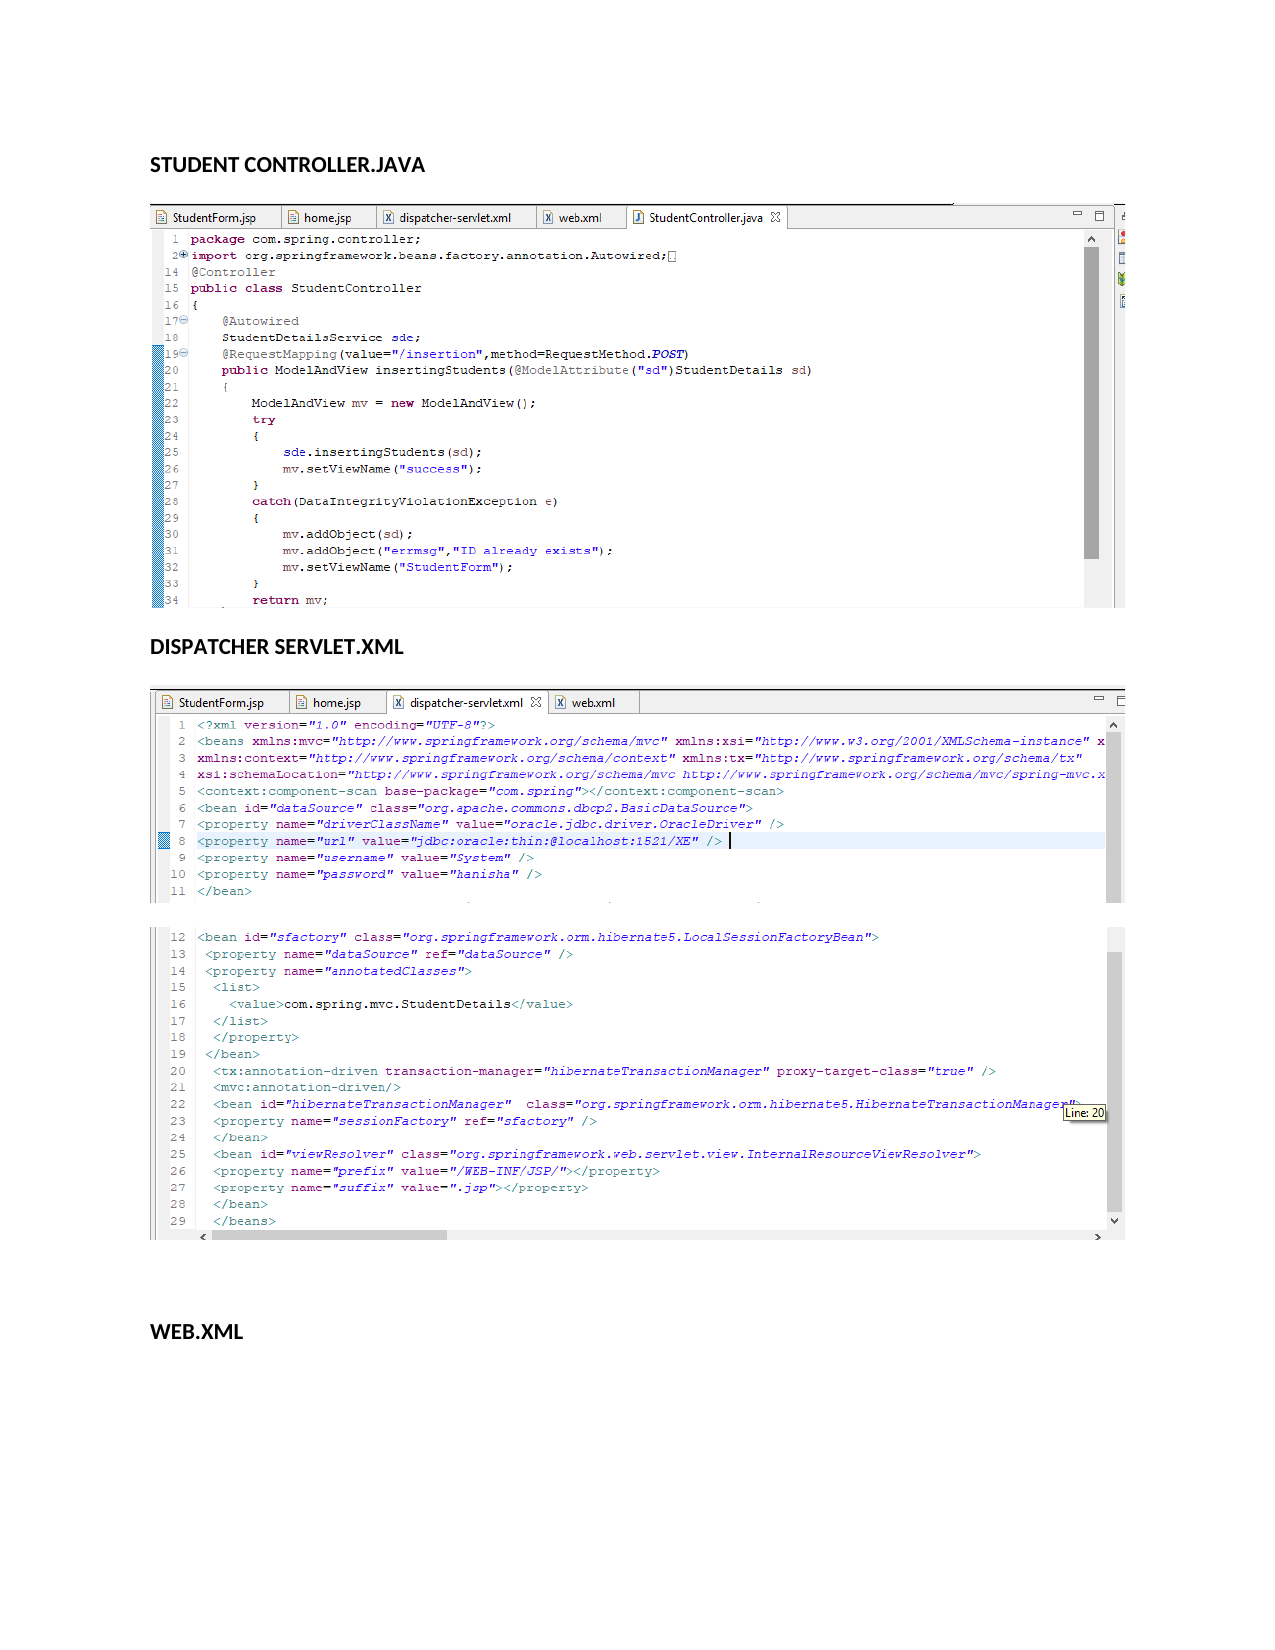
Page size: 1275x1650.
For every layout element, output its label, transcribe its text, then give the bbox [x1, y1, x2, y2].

text WEB.XML [150, 1317, 1125, 1346]
text DISPATCHER SERVLET.XML [150, 632, 1125, 660]
picture [150, 203, 1125, 608]
text STUDENT CONTROLLER.JAVA [150, 150, 1125, 178]
picture [150, 927, 1125, 1240]
picture [150, 685, 1125, 903]
